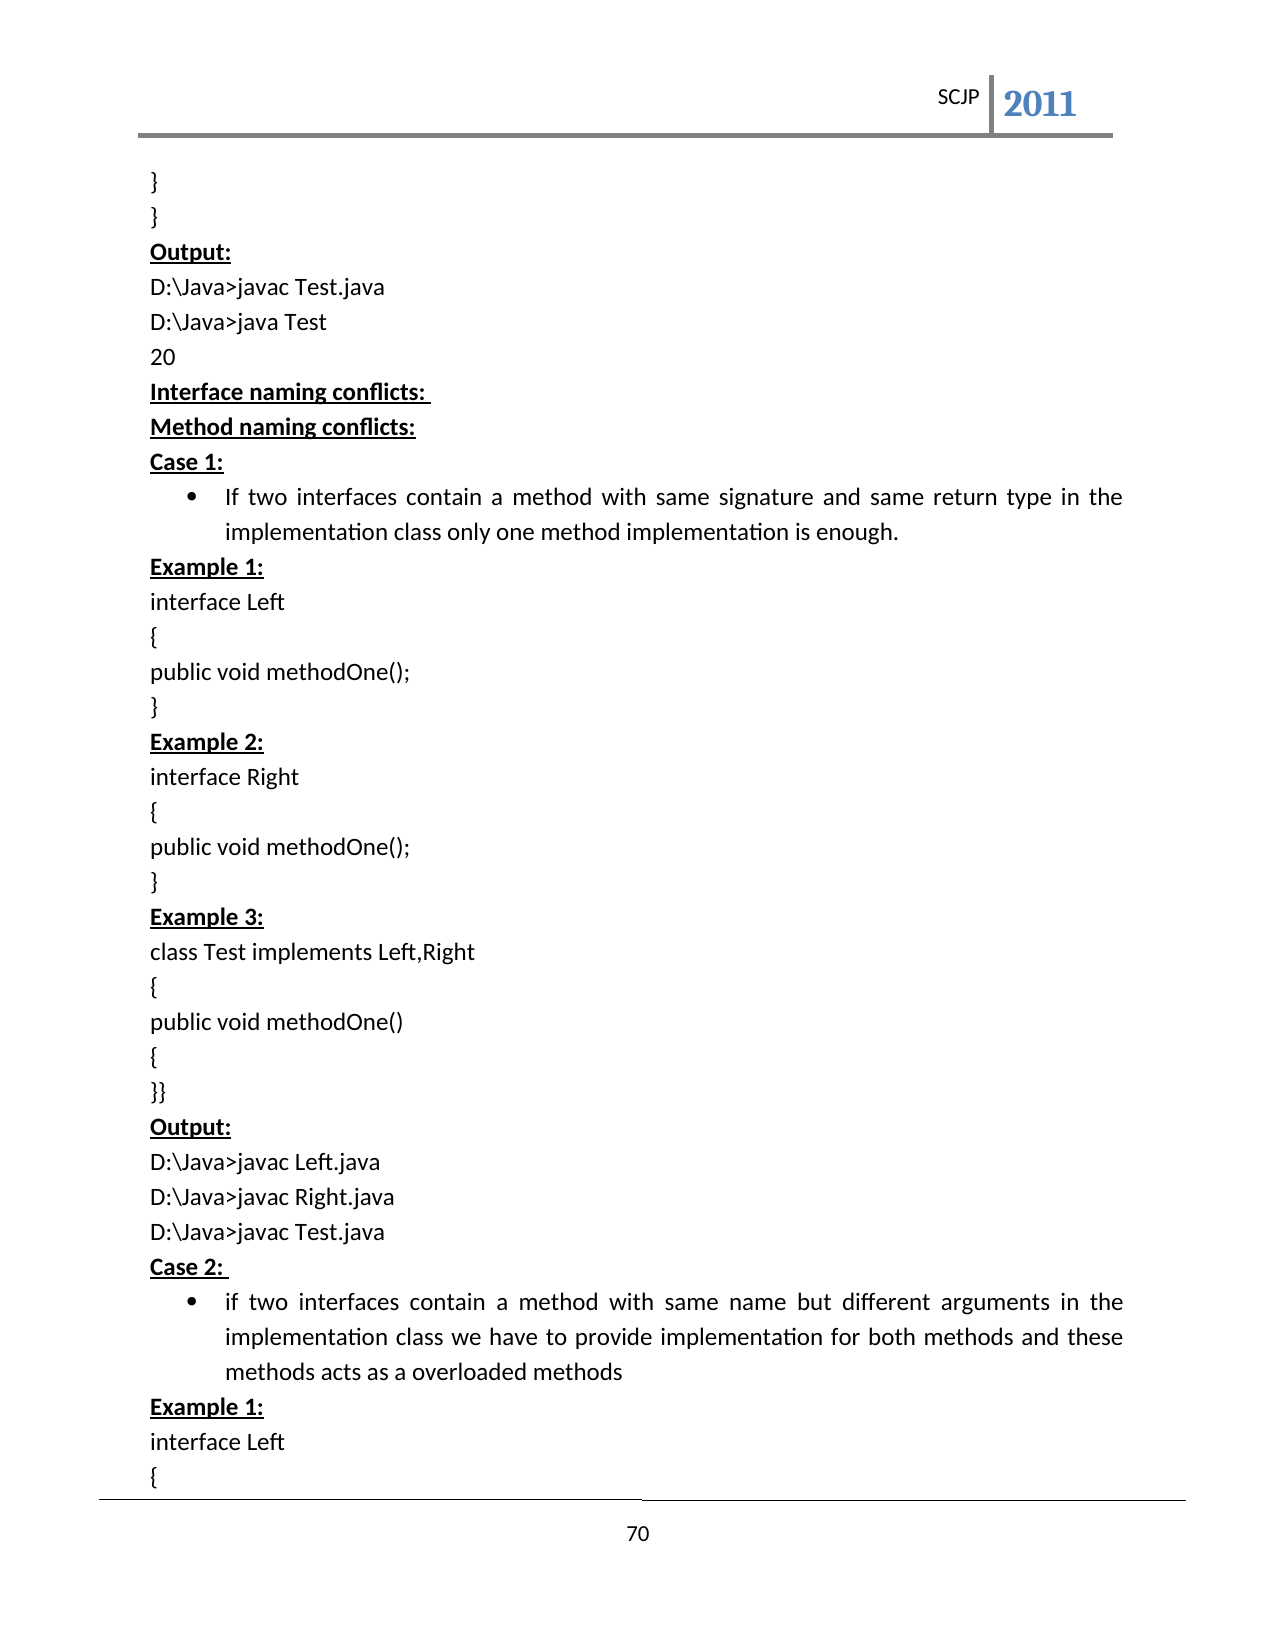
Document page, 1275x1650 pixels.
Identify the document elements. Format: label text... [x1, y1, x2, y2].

text D:\Java>javac Right.java [150, 1181, 1125, 1211]
text Output: [150, 236, 1125, 266]
text { [150, 1461, 1125, 1491]
text class Test implements Left,Right [150, 936, 1125, 966]
text Example 2: [150, 726, 1125, 756]
text public void methodOne(); [150, 656, 1125, 686]
text interface Left [150, 1426, 1125, 1456]
text D:\Java>javac Test.java [150, 1216, 1125, 1246]
text Method naming conflicts: [150, 411, 1125, 441]
text interface Right [150, 761, 1125, 791]
text D:\Java>javac Left.java [150, 1146, 1125, 1176]
text { [150, 971, 1125, 1001]
text } [150, 691, 1125, 721]
text public void methodOne() [150, 1006, 1125, 1036]
text Case 2: [150, 1251, 1125, 1281]
text { [150, 796, 1125, 826]
text 20 [150, 341, 1125, 371]
text Case 1: [150, 446, 1125, 476]
text Example 1: [150, 551, 1125, 581]
text Example 1: [150, 1391, 1125, 1421]
text } [150, 201, 1125, 231]
text Example 3: [150, 901, 1125, 931]
text Output: [150, 1111, 1125, 1141]
text { [150, 621, 1125, 651]
text } [150, 866, 1125, 896]
text }} [150, 1076, 1125, 1106]
text public void methodOne(); [150, 831, 1125, 861]
text interface Left [150, 586, 1125, 616]
text D:\Java>java Test [150, 306, 1125, 336]
text } [150, 166, 1125, 196]
text { [150, 1041, 1125, 1071]
text D:\Java>javac Test.java [150, 271, 1125, 301]
text Interface naming conflicts: [150, 376, 1125, 406]
list if two interfaces contain a method with same name but different arguments in the implementation class we have to provide implementation for both methods and these methods acts as a overloaded methods [187, 1286, 1125, 1386]
list If two interfaces contain a method with same signature and same return type in the implementation class only one method implementation is enough. [187, 481, 1125, 546]
